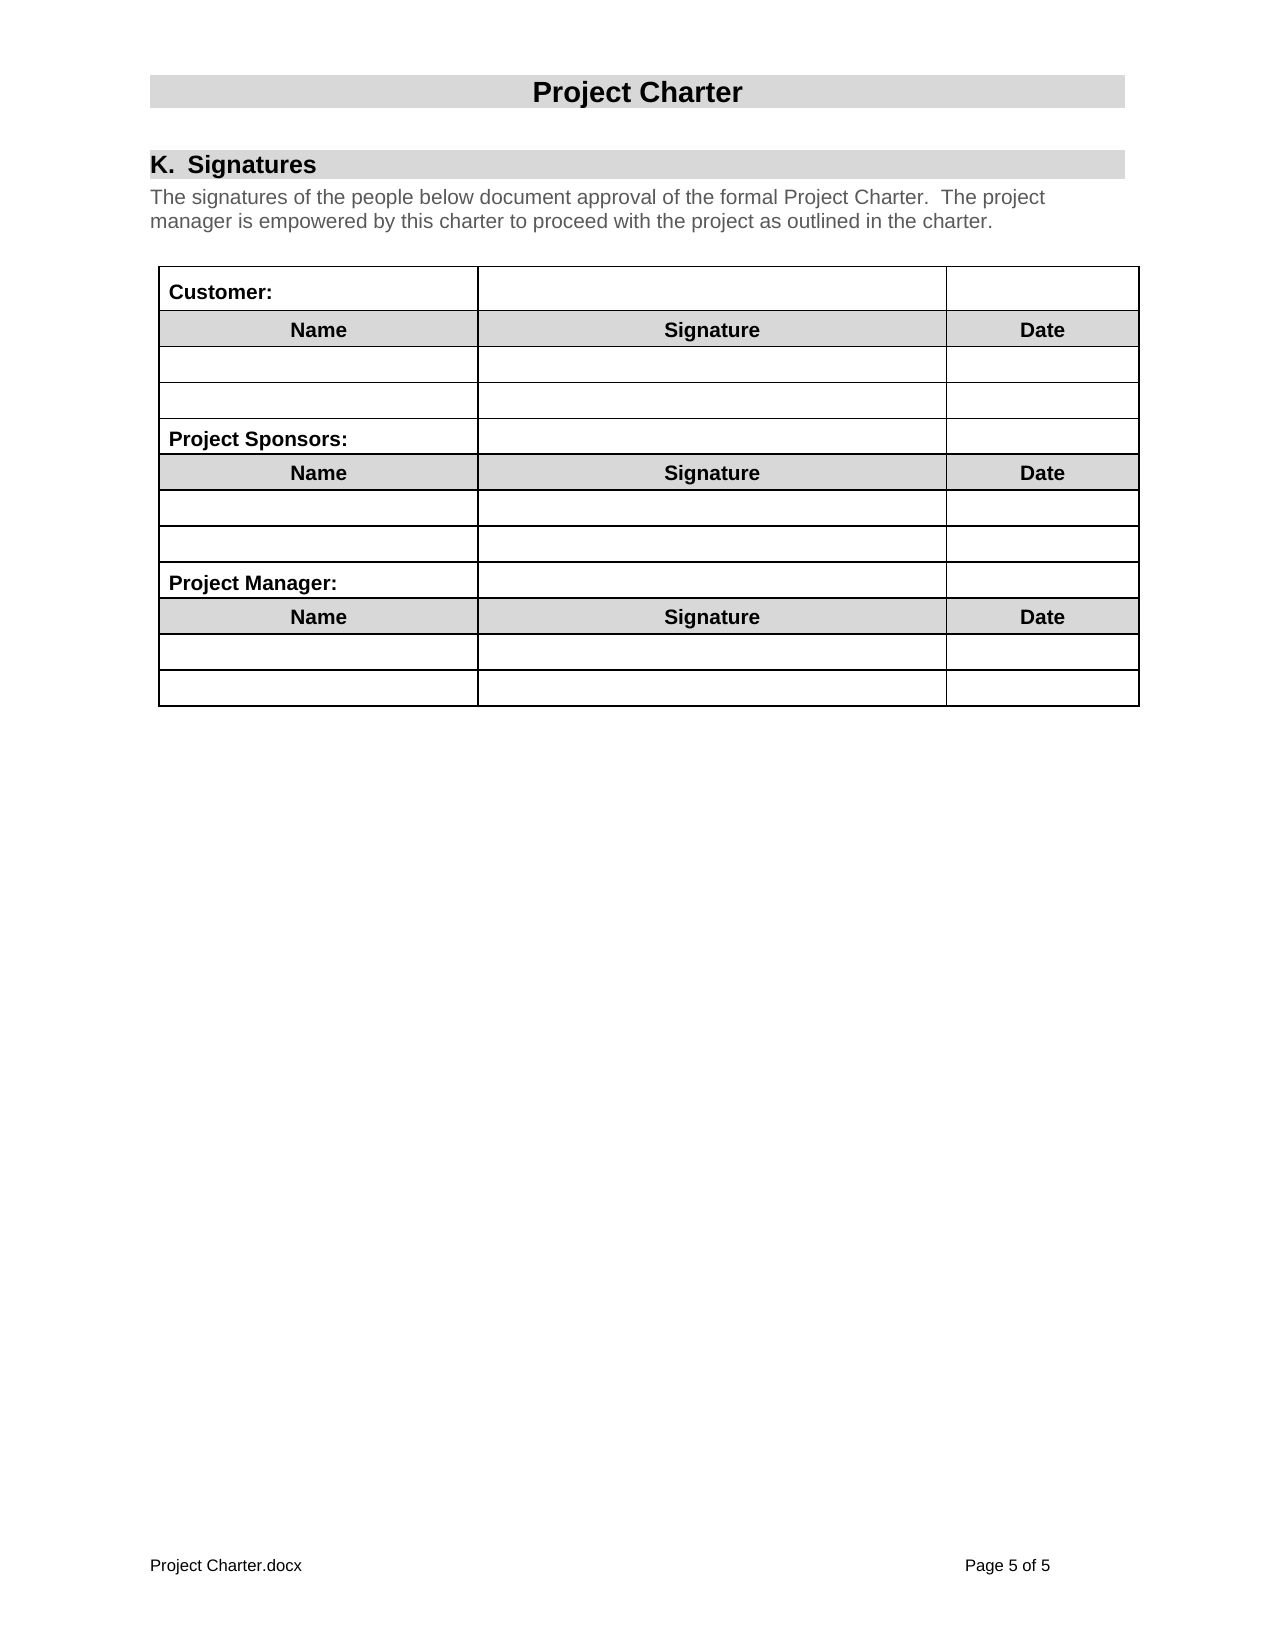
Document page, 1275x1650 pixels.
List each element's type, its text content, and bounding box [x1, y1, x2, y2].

table_cell [479, 527, 946, 561]
table_cell [479, 419, 946, 453]
table_cell [160, 635, 477, 669]
table_cell [160, 347, 477, 381]
table_cell Date [947, 599, 1138, 633]
table_cell [947, 527, 1138, 561]
table_cell Date [947, 311, 1138, 346]
table_header Customer: [160, 267, 477, 309]
table_cell [947, 635, 1138, 669]
table_cell [947, 383, 1138, 417]
table_cell [479, 563, 946, 597]
table_cell [160, 383, 477, 417]
subtitle The signatures of the people below document approval of the formal Project Charter. The project manager is empowered by this charter to proceed with the project as outlined in the charter. [150, 185, 1125, 233]
table_cell Signature [479, 311, 946, 346]
table_header [947, 267, 1138, 309]
table_cell [947, 491, 1138, 525]
table_cell [947, 671, 1138, 705]
table_cell [160, 671, 477, 705]
table_cell Project Manager: [160, 563, 477, 597]
table_cell [947, 419, 1138, 453]
table_cell Project Sponsors: [160, 419, 477, 453]
table_cell Signature [479, 455, 946, 489]
table_cell Name [160, 599, 477, 633]
subtitle Signatures [150, 150, 1125, 179]
table_cell [479, 671, 946, 705]
table_cell [479, 635, 946, 669]
table_cell [160, 491, 477, 525]
table_cell [479, 491, 946, 525]
table_cell Date [947, 455, 1138, 489]
table_cell [947, 563, 1138, 597]
table_cell [160, 527, 477, 561]
table_cell Name [160, 311, 477, 346]
table_cell Signature [479, 599, 946, 633]
table_cell [479, 347, 946, 381]
table_cell [479, 383, 946, 417]
table_cell Name [160, 455, 477, 489]
table_header [479, 267, 946, 309]
table_cell [947, 347, 1138, 381]
